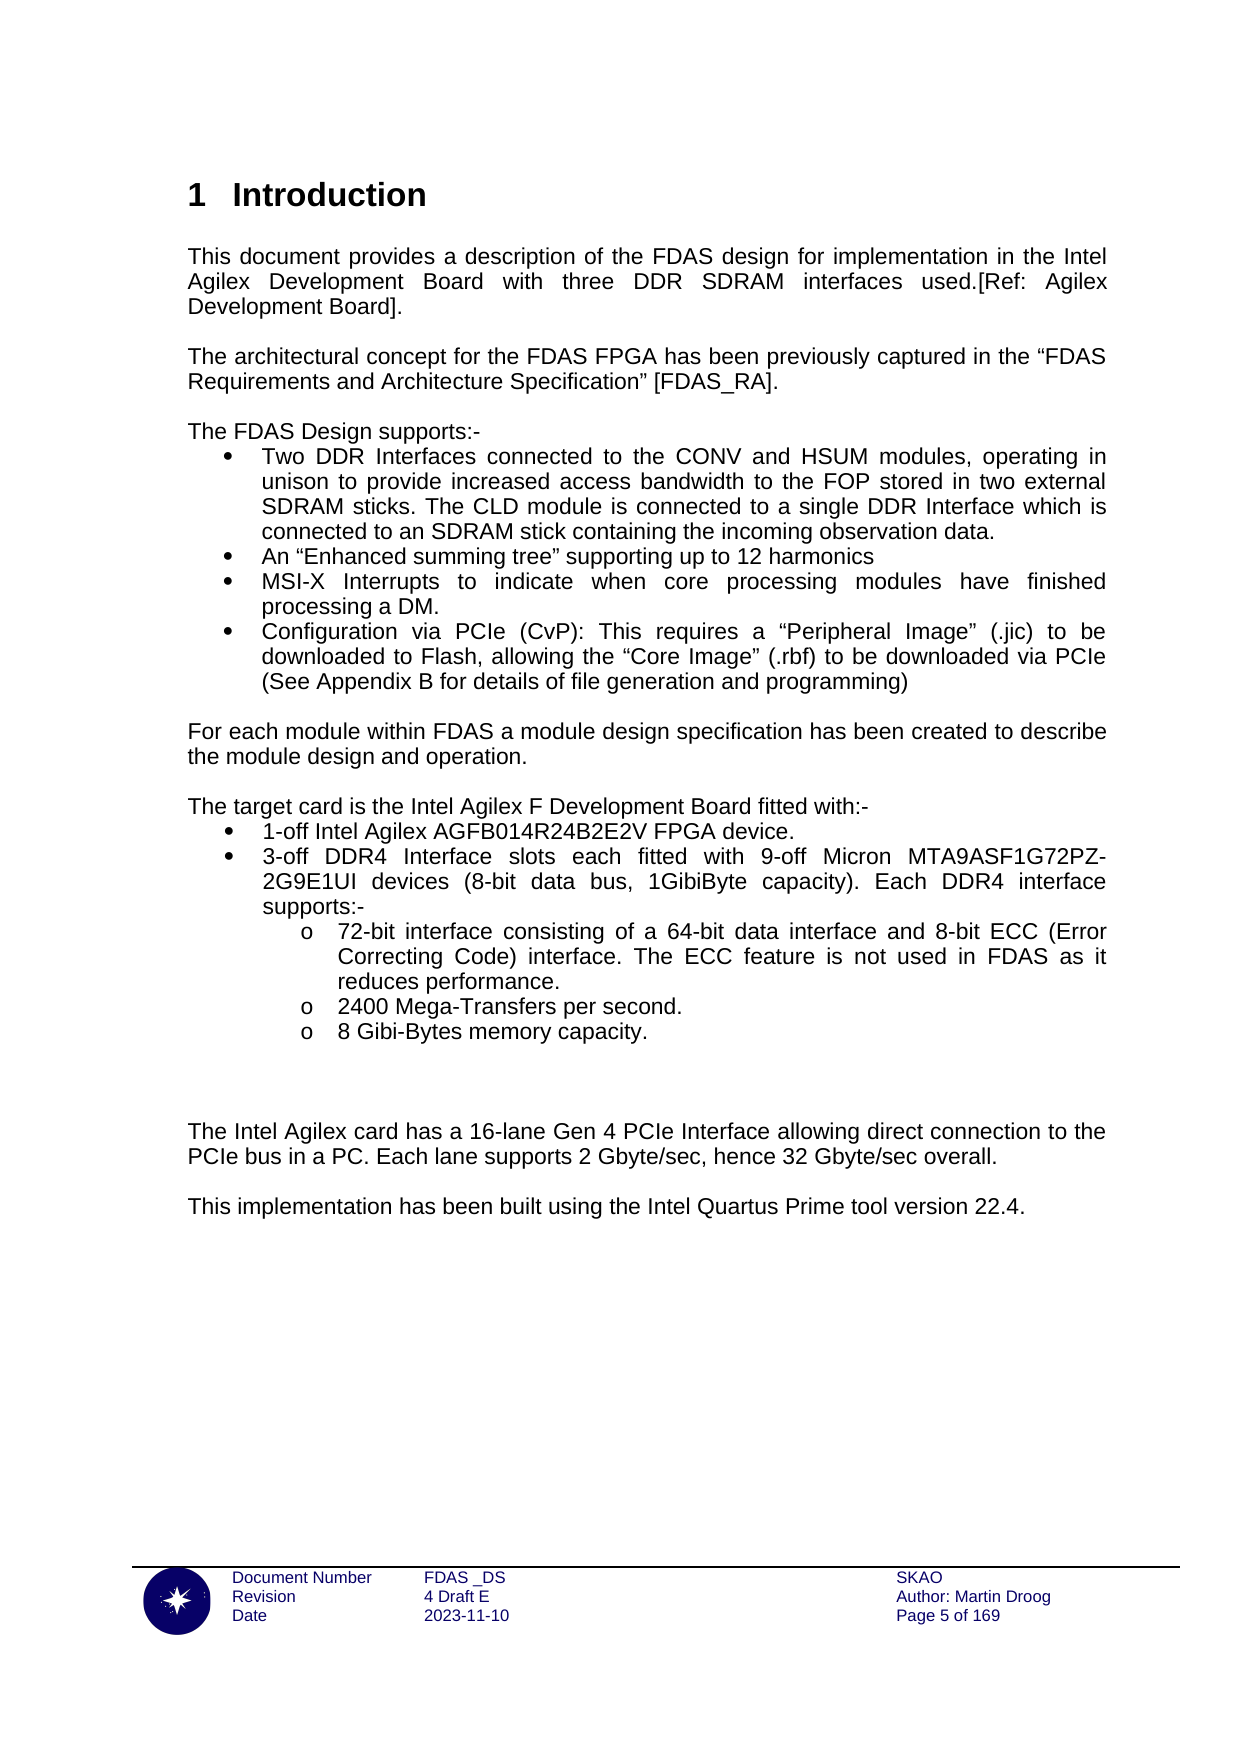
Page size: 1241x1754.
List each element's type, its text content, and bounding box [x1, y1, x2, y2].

text The Intel Agilex card has a 16-lane Gen 4 PCIe Interface allowing direct connection to the PCIe bus in a PC. Each lane supports 2 Gbyte/sec, hence 32 Gbyte/sec overall. [187, 1120, 1107, 1170]
text The FDAS Design supports:- [187, 420, 1107, 445]
list 3-off DDR4 Interface slots each fitted with 9-off Micron MTA9ASF1G72PZ-2G9E1UI devices (8-bit data bus, 1GibiByte capacity). Each DDR4 interface supports:- [225, 845, 1107, 920]
picture [143, 1567, 211, 1635]
subtitle Introduction [187, 175, 1107, 213]
list Two DDR Interfaces connected to the CONV and HSUM modules, operating in unison to provide increased access bandwidth to the FOP stored in two external SDRAM sticks. The CLD module is connected to a single DDR Interface which is connected to an SDRAM stick containing the incoming observation data. [224, 445, 1107, 545]
text The target card is the Intel Agilex F Development Board fitted with:- [187, 795, 1107, 820]
list 72-bit interface consisting of a 64-bit data interface and 8-bit ECC (Error Correcting Code) interface. The ECC feature is not used in FDAS as it reduces performance. [300, 920, 1107, 995]
list 2400 Mega-Transfers per second. [300, 995, 1107, 1020]
list 8 Gibi-Bytes memory capacity. [300, 1020, 1107, 1045]
text For each module within FDAS a module design specification has been created to describe the module design and operation. [187, 720, 1107, 770]
list Configuration via PCIe (CvP): This requires a “Peripheral Image” (.jic) to be downloaded to Flash, allowing the “Core Image” (.rbf) to be downloaded via PCIe (See Appendix B for details of file generation and programming) [224, 620, 1107, 695]
text This document provides a description of the FDAS design for implementation in the Intel Agilex Development Board with three DDR SDRAM interfaces used.[Ref: Agilex Development Board]. [187, 245, 1107, 320]
list MSI-X Interrupts to indicate when core processing modules have finished processing a DM. [224, 570, 1107, 620]
list 1-off Intel Agilex AGFB014R24B2E2V FPGA device. [225, 820, 1107, 845]
text This implementation has been built using the Intel Quartus Prime tool version 22.4. [187, 1195, 1107, 1220]
text The architectural concept for the FDAS FPGA has been previously captured in the “FDAS Requirements and Architecture Specification” [FDAS_RA]. [187, 345, 1107, 395]
list An “Enhanced summing tree” supporting up to 12 harmonics [224, 545, 1107, 570]
